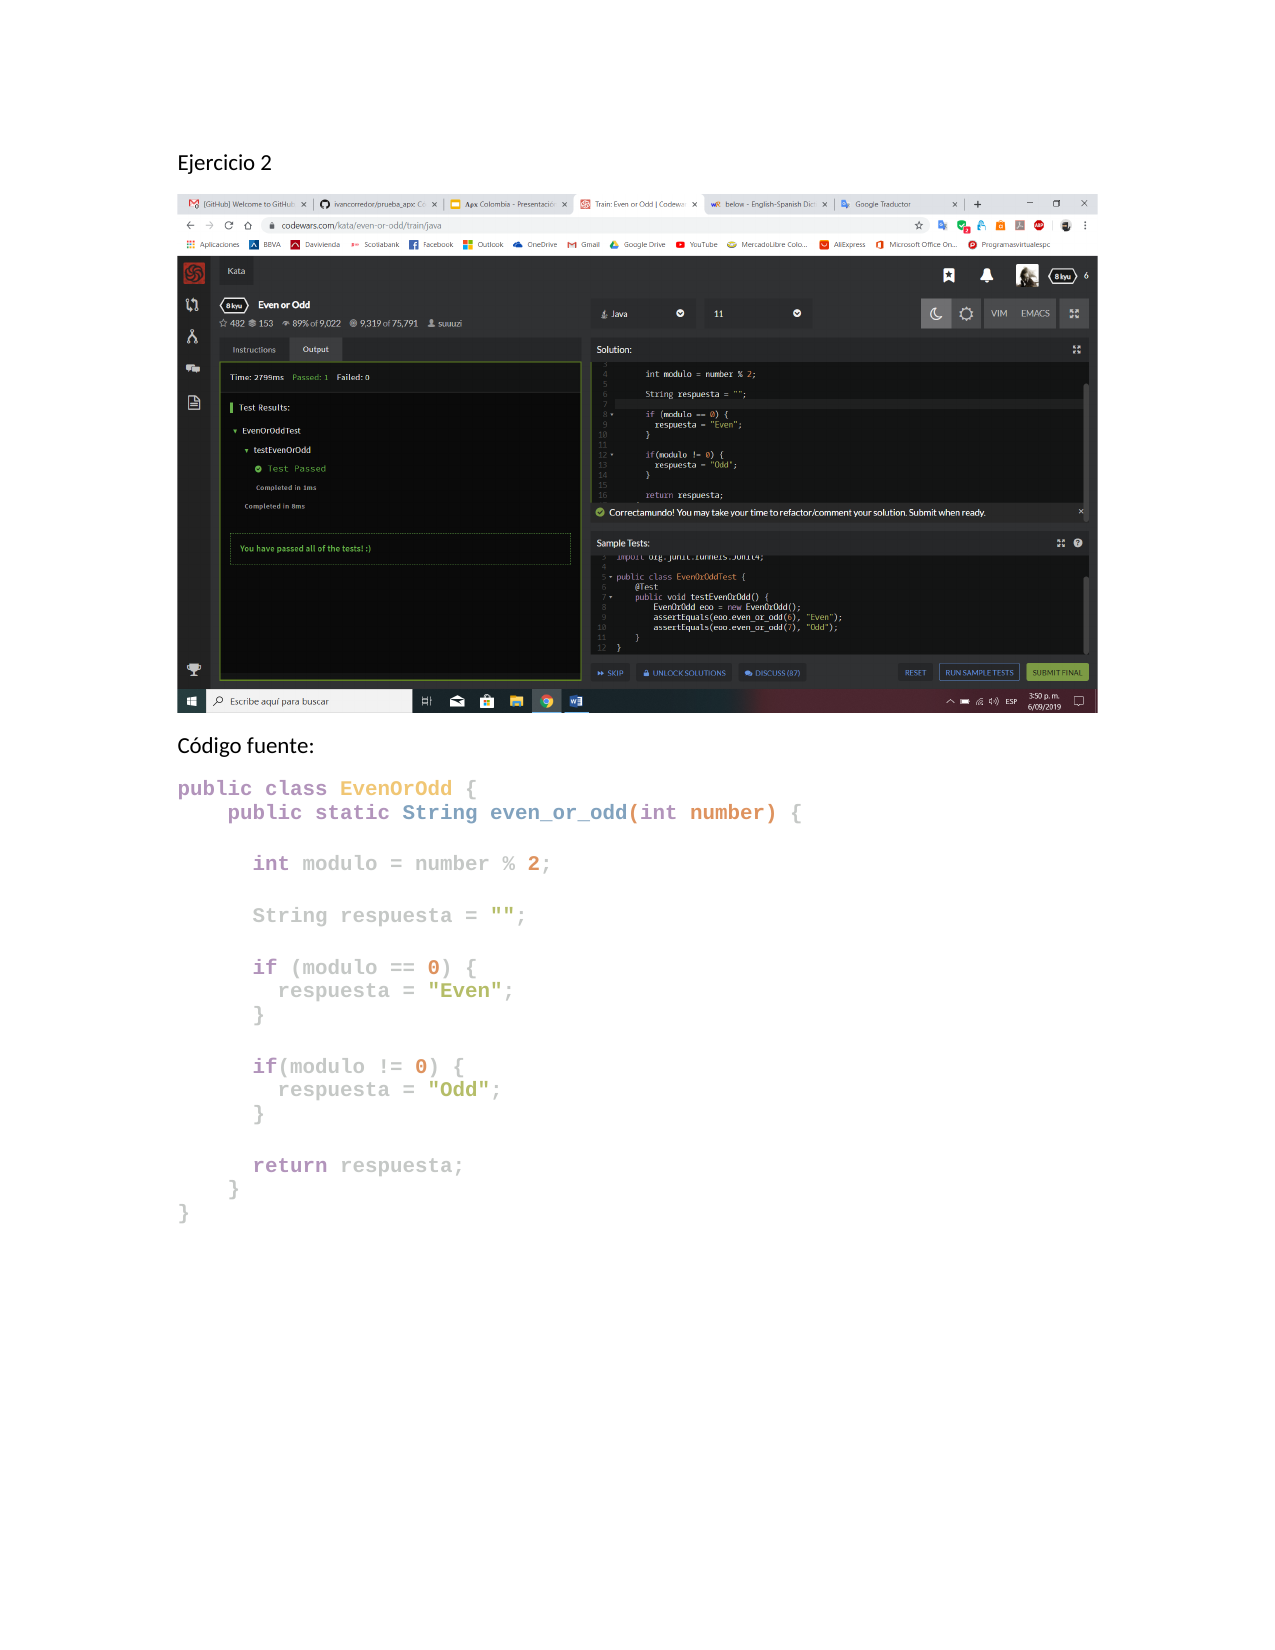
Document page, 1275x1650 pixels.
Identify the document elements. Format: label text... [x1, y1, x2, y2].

text public static String even_or_odd(int number) { [177, 802, 1098, 825]
text } [177, 1103, 1098, 1127]
text } [177, 1178, 1098, 1202]
text if (modulo == 0) { [177, 957, 1098, 980]
text String respuesta = ""; [177, 905, 1098, 929]
text respuesta = "Even"; [177, 980, 1098, 1004]
text } [177, 1202, 1098, 1226]
text return respuesta; [177, 1154, 1098, 1178]
text public class EvenOrOdd { [177, 778, 1098, 802]
text } [177, 1004, 1098, 1028]
text respuesta = "Odd"; [177, 1079, 1098, 1103]
text Código fuente: [177, 731, 1098, 759]
text Ejercicio 2 [177, 148, 1098, 176]
picture [177, 194, 1098, 713]
text if(modulo != 0) { [177, 1056, 1098, 1079]
text int modulo = number % 2; [177, 853, 1098, 877]
